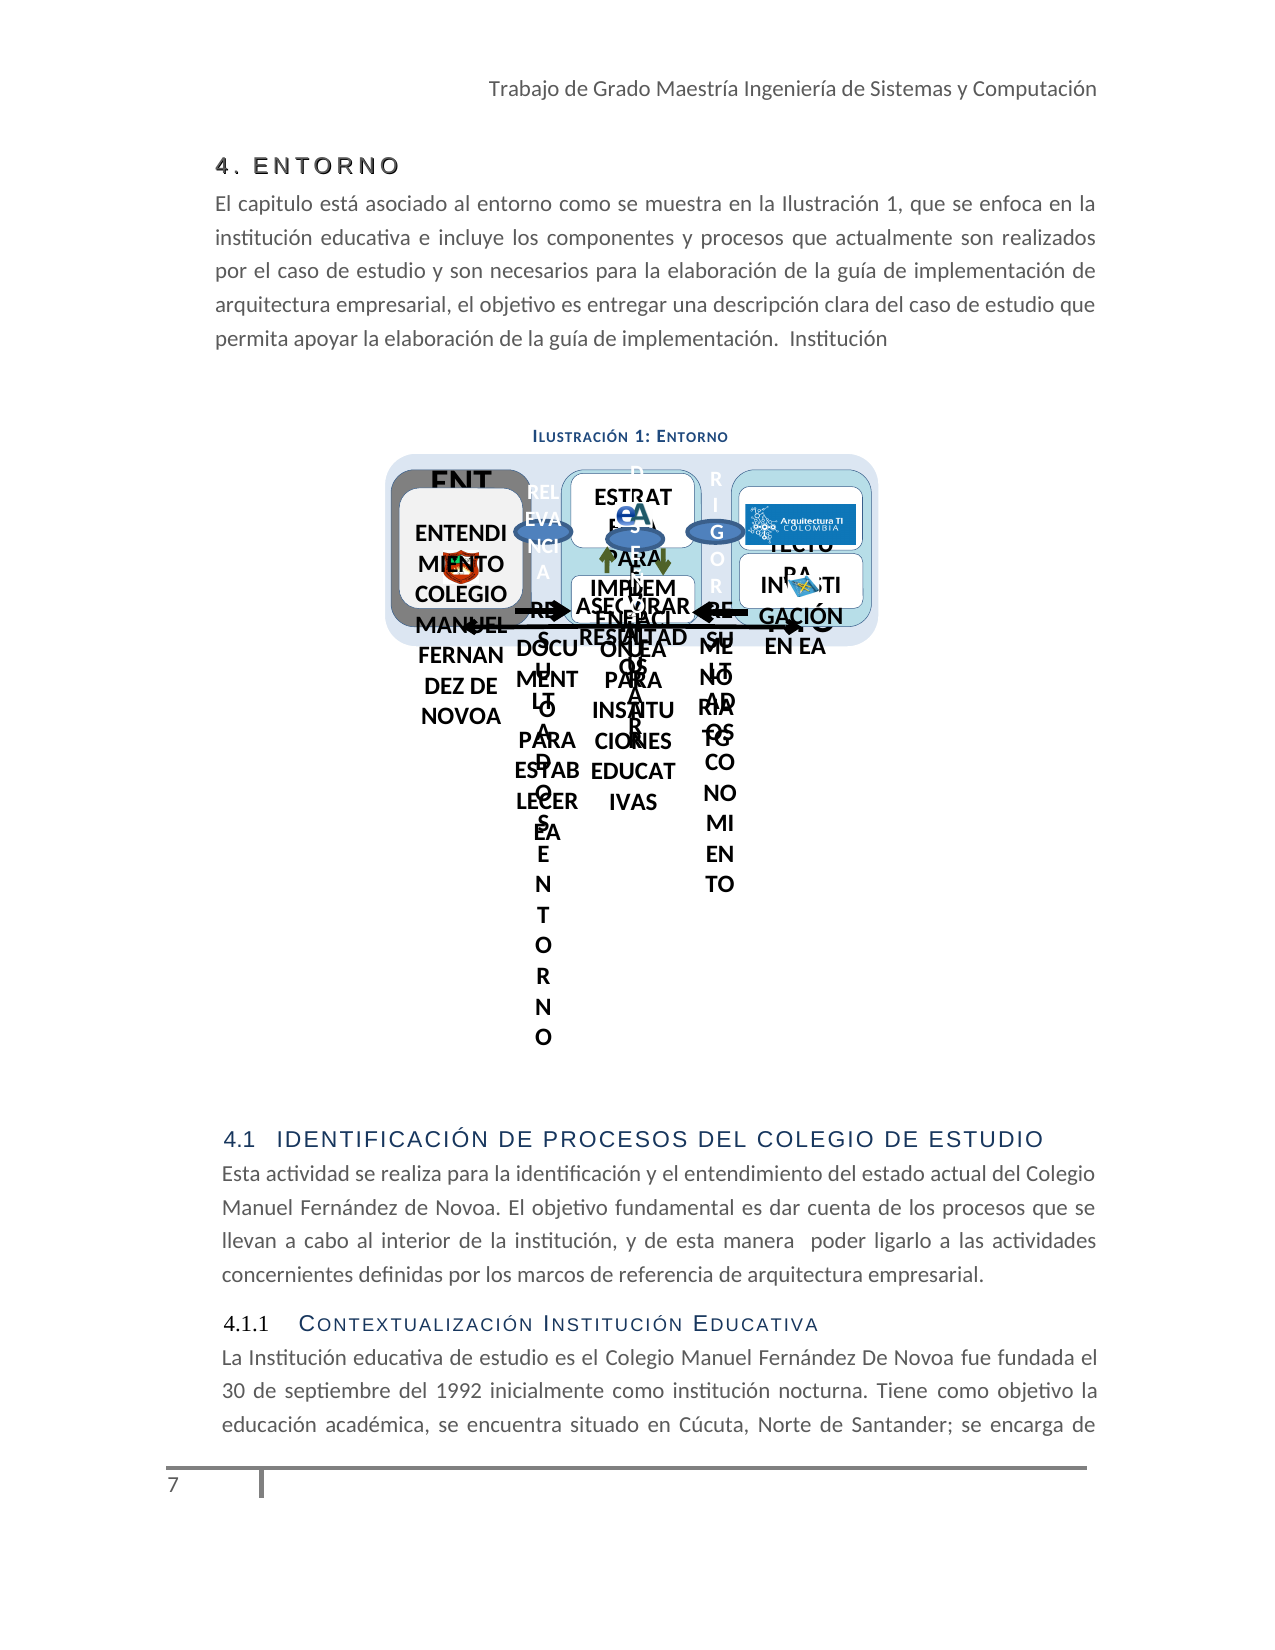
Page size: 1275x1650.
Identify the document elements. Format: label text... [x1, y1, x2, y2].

picture [623, 597, 631, 610]
picture [745, 504, 856, 545]
subtitle ENTORNO [215, 152, 1098, 178]
text El capitulo está asociado al entorno como se muestra en la Ilustración 1, que se enfoca en la institución educativa e incluye los componentes y procesos que actualmente son realizados por el caso de estudio y son necesarios para la elaboración de la guía de implementación de arquitectura empresarial, el objetivo es entregar una descripción clara del caso de estudio que permita apoyar la elaboración de la guía de implementación. Institución [215, 189, 1098, 352]
subtitle Contextualización Institución Educativa [223, 1310, 1098, 1336]
picture [615, 502, 653, 527]
picture [787, 575, 820, 597]
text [222, 1343, 1098, 1438]
subtitle IDENTIFICACIÓN DE PROCESOS DEL COLEGIO DE ESTUDIO [223, 1126, 1098, 1153]
picture [627, 612, 635, 621]
picture [443, 550, 479, 584]
text Esta actividad se realiza para la identificación y el entendimiento del estado actual del Colegio Manuel Fernández de Novoa. El objetivo fundamental es dar cuenta de los procesos que se llevan a cabo al interior de la institución, y de esta manera poder ligarlo a las actividades concernientes definidas por los marcos de referencia de arquitectura empresarial. [222, 1159, 1098, 1288]
